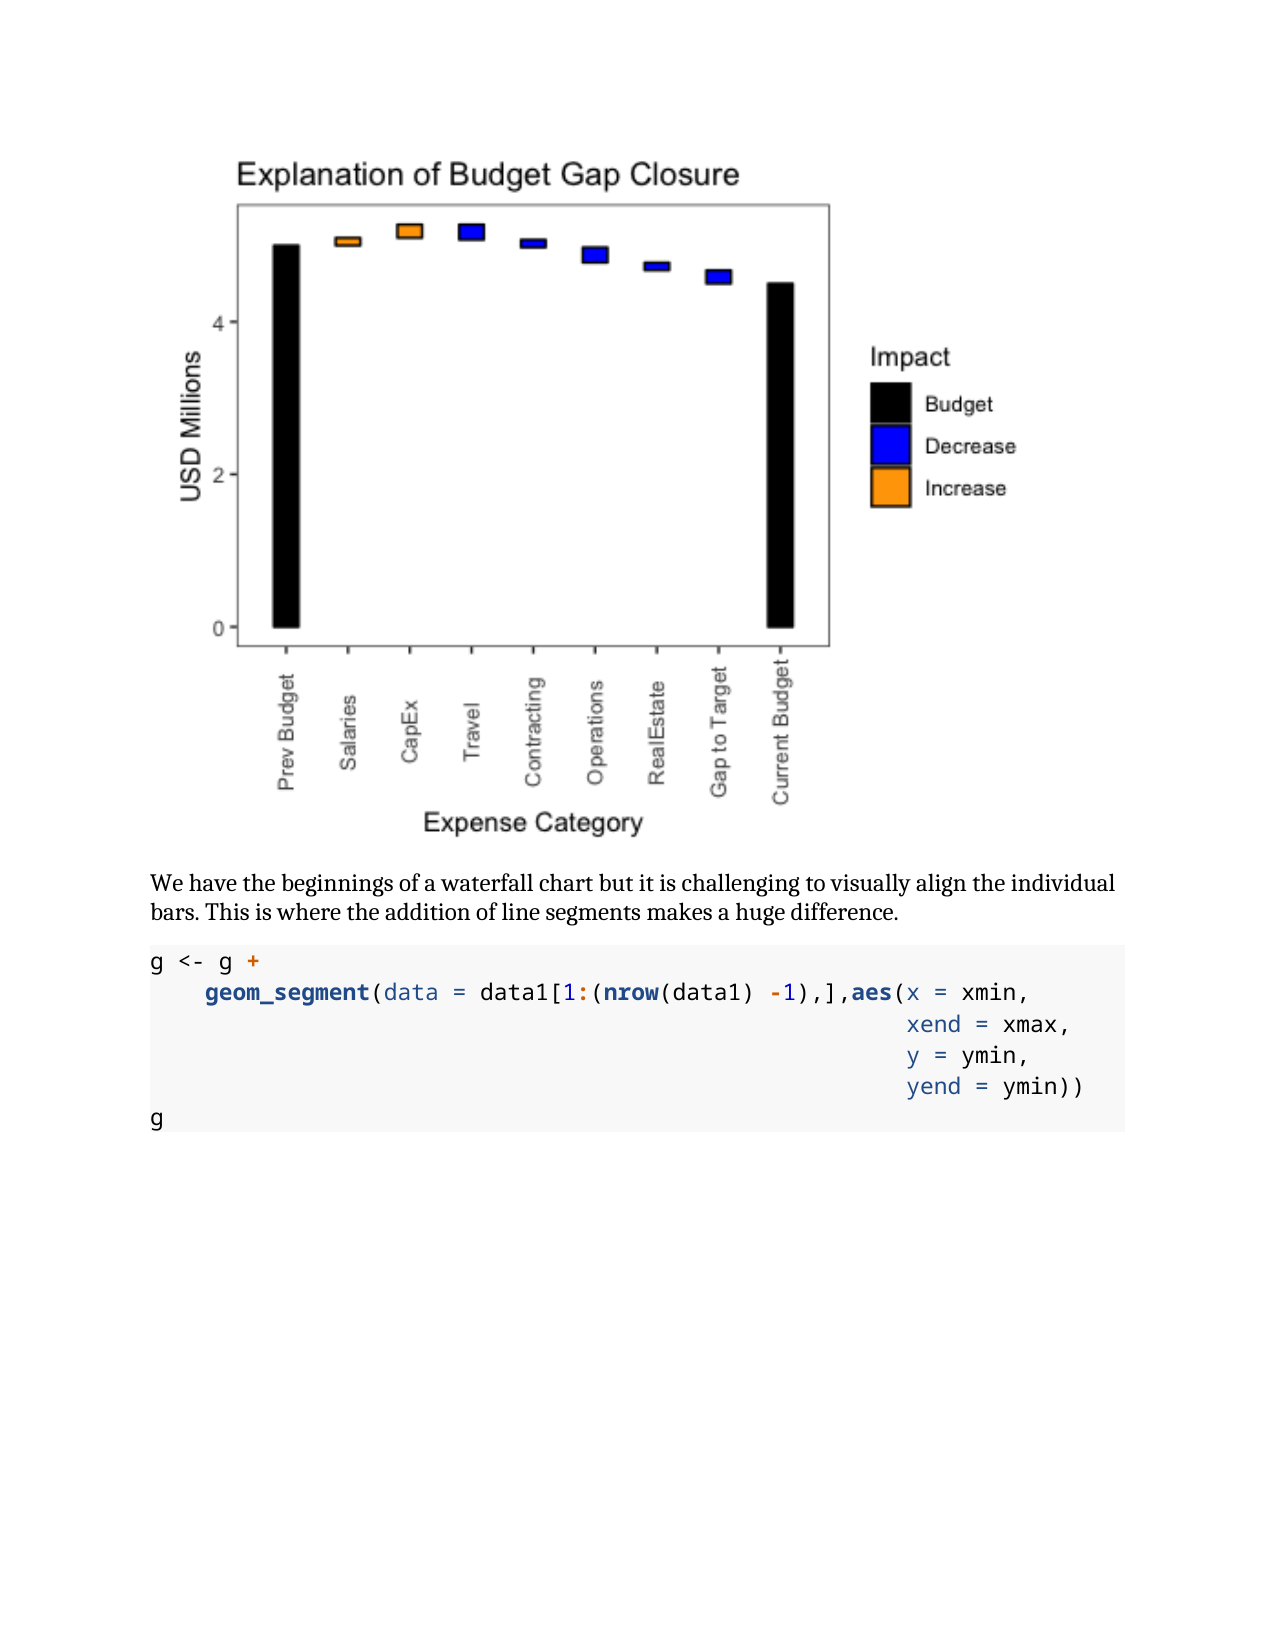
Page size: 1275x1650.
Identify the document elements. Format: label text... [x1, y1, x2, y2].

text We have the beginnings of a waterfall chart but it is challenging to visually align the individual bars. This is where the addition of line segments makes a huge difference. [150, 869, 1125, 926]
text g <- g + geom_segment(data = data1[1:(nrow(data1) -1),],aes(x = xmin, xend = xmax, y = ymin, yend = ymin)) g [150, 945, 1125, 1132]
picture [168, 150, 1044, 850]
